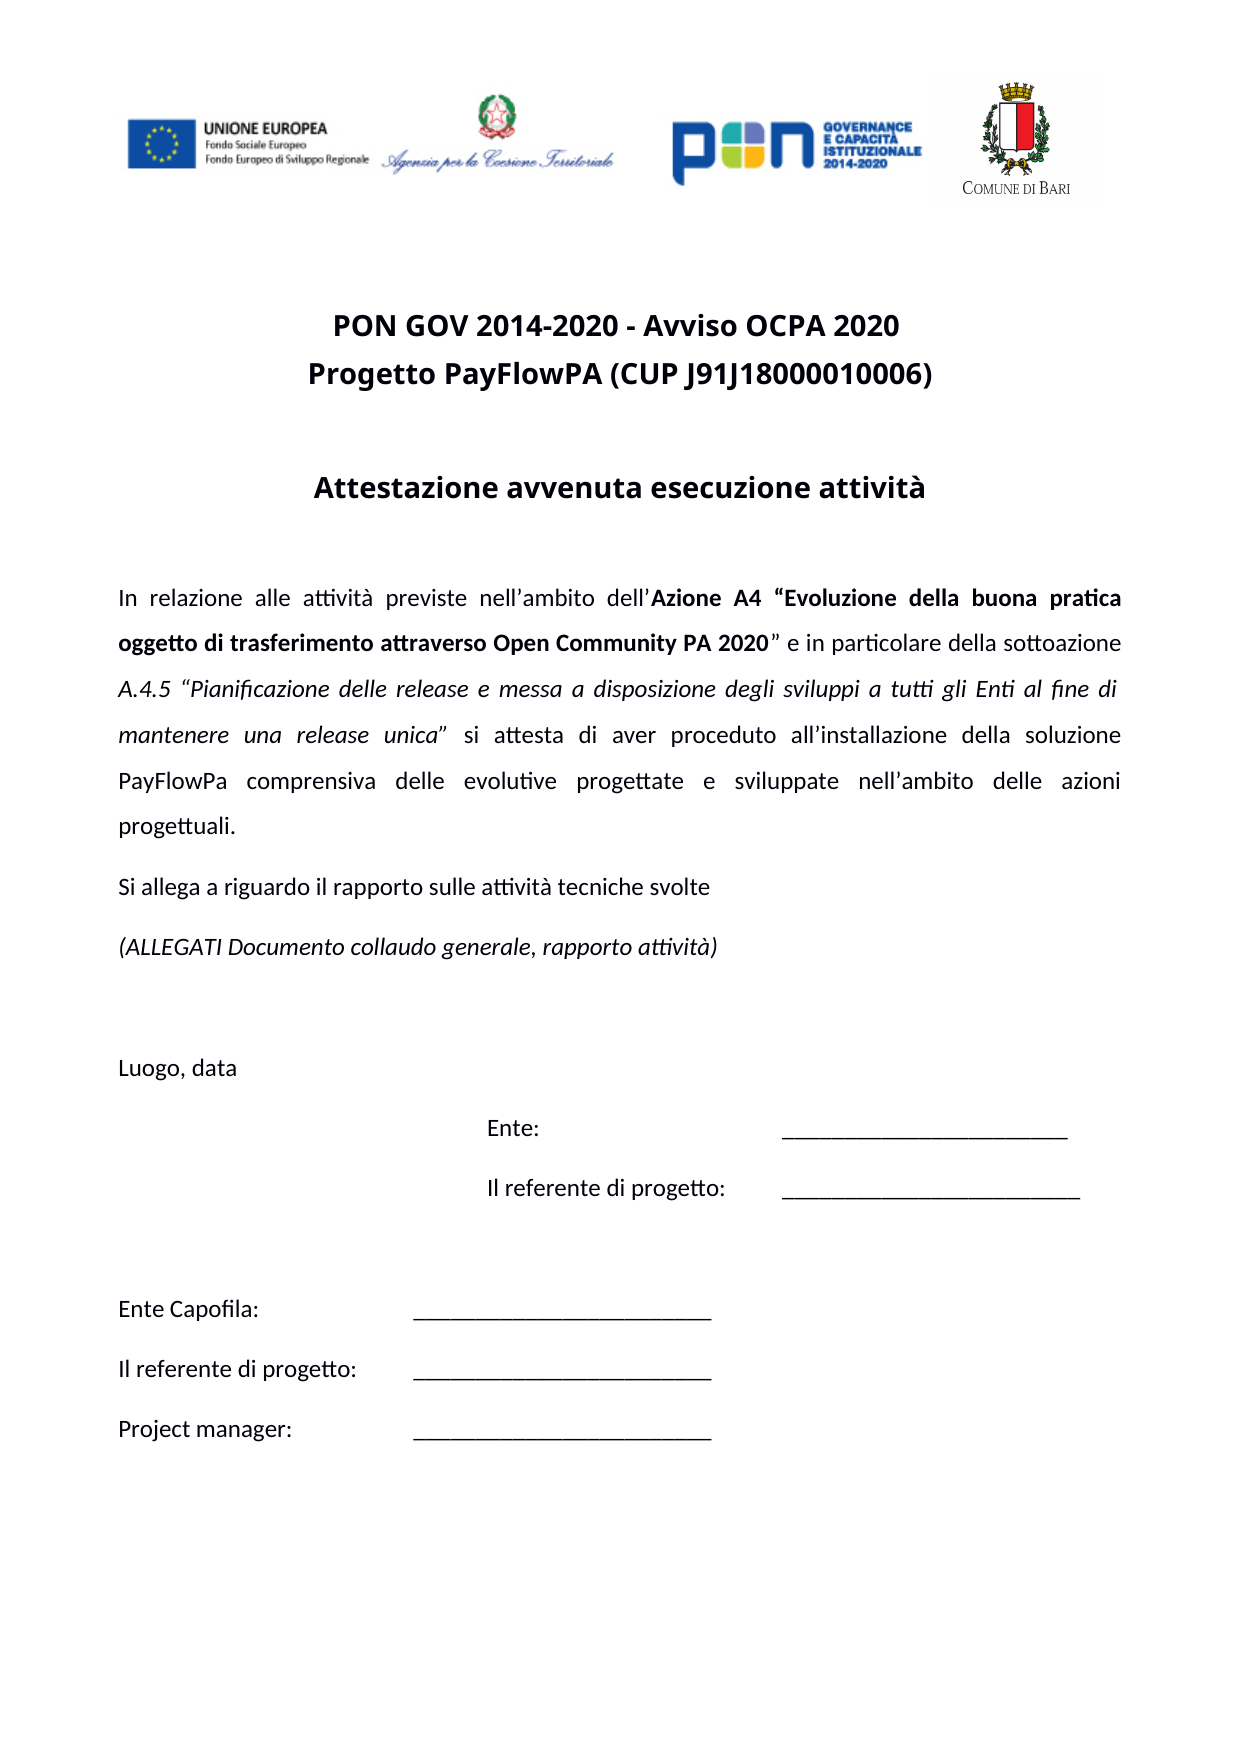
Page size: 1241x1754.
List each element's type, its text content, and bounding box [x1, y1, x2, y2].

text Il referente di progetto: ________________________ [413, 1172, 1122, 1203]
text Luogo, data [118, 1052, 1122, 1082]
text (ALLEGATI Documento collaudo generale, rapporto attività) [118, 931, 1122, 962]
text PON GOV 2014-2020 - Avviso OCPA 2020 Progetto PayFlowPA (CUP J91J18000010006) [118, 306, 1122, 393]
text Project manager: ________________________ [118, 1414, 1122, 1444]
text Ente Capofila: ________________________ [118, 1293, 1122, 1323]
picture [118, 73, 1103, 203]
text Il referente di progetto: ________________________ [118, 1353, 1122, 1384]
text Si allega a riguardo il rapporto sulle attività tecniche svolte [118, 871, 1122, 901]
text Attestazione avvenuta esecuzione attività [118, 468, 1122, 507]
text In relazione alle attività previste nell’ambito dell’Azione A4 “Evoluzione della buona pratica oggetto di trasferimento attraverso Open Community PA 2020” e in particolare della sottoazione A.4.5 “Pianificazione delle release e messa a disposizione degli sviluppi a tutti gli Enti al fine di mantenere una release unica” si attesta di aver proceduto all’installazione della soluzione PayFlowPa comprensiva delle evolutive progettate e sviluppate nell’ambito delle azioni progettuali. [118, 582, 1122, 841]
text Ente: _______________________ [413, 1112, 1122, 1143]
